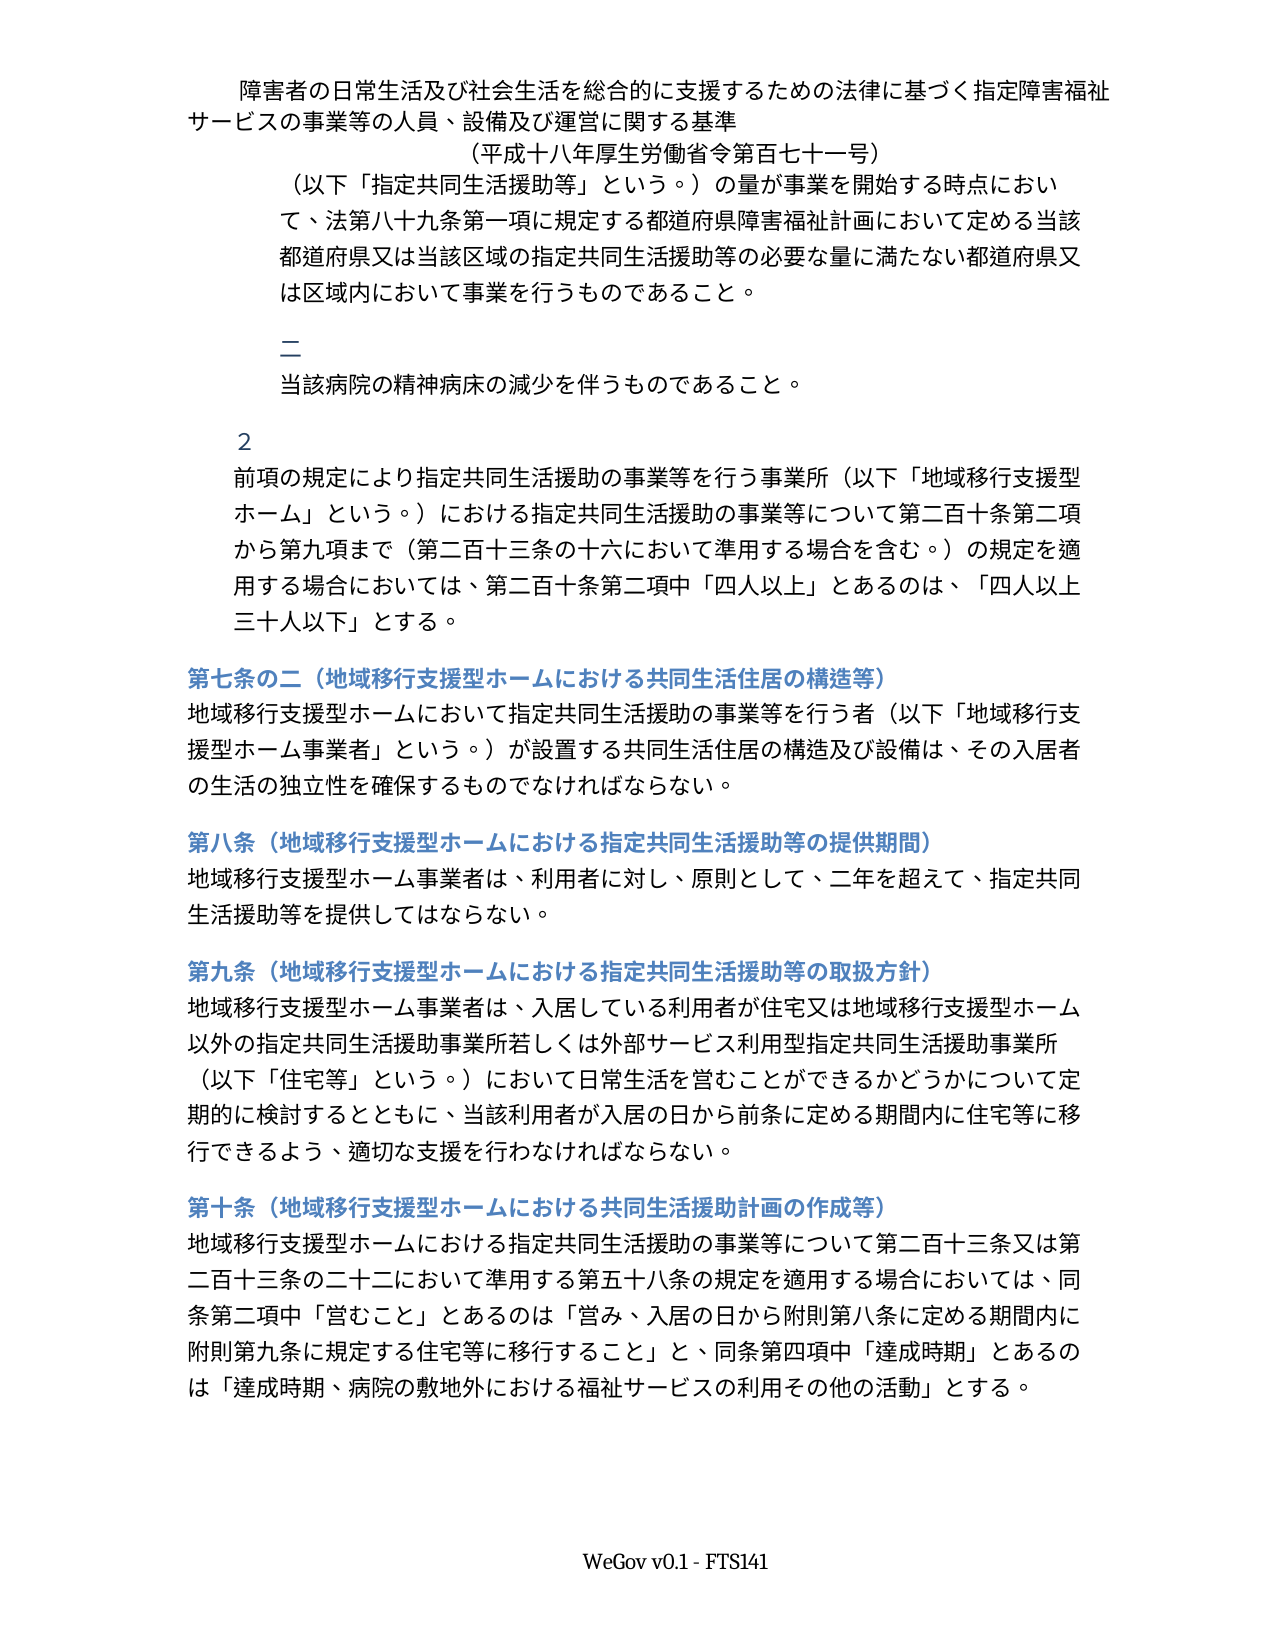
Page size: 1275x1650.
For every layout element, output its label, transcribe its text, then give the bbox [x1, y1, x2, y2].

text 地域移行支援型ホームにおける指定共同生活援助の事業等について第二百十三条又は第二百十三条の二十二において準用する第五十八条の規定を適用する場合においては、同条第二項中「営むこと」とあるのは「営み、入居の日から附則第八条に定める期間内に附則第九条に規定する住宅等に移行すること」と、同条第四項中「達成時期」とあるのは「達成時期、病院の敷地外における福祉サービスの利用その他の活動」とする。 [187, 1228, 1087, 1403]
subtitle 第九条（地域移行支援型ホームにおける指定共同生活援助等の取扱方針） [187, 956, 1087, 987]
subtitle 第八条（地域移行支援型ホームにおける指定共同生活援助等の提供期間） [187, 827, 1087, 858]
subtitle 第七条の二（地域移行支援型ホームにおける共同生活住居の構造等） [187, 662, 1087, 694]
subtitle 第十条（地域移行支援型ホームにおける共同生活援助計画の作成等） [187, 1192, 1087, 1223]
text 地域移行支援型ホーム事業者は、利用者に対し、原則として、二年を超えて、指定共同生活援助等を提供してはならない。 [187, 863, 1087, 930]
text 地域移行支援型ホーム事業者は、入居している利用者が住宅又は地域移行支援型ホーム以外の指定共同生活援助事業所若しくは外部サービス利用型指定共同生活援助事業所（以下「住宅等」という。）において日常生活を営むことができるかどうかについて定期的に検討するとともに、当該利用者が入居の日から前条に定める期間内に住宅等に移行できるよう、適切な支援を行わなければならない。 [187, 992, 1087, 1167]
text 前項の規定により指定共同生活援助の事業等を行う事業所（以下「地域移行支援型ホーム」という。）における指定共同生活援助の事業等について第二百十条第二項から第九項まで（第二百十三条の十六において準用する場合を含む。）の規定を適用する場合においては、第二百十条第二項中「四人以上」とあるのは、「四人以上三十人以下」とする。 [233, 462, 1087, 637]
text 地域移行支援型ホームにおいて指定共同生活援助の事業等を行う者（以下「地域移行支援型ホーム事業者」という。）が設置する共同生活住居の構造及び設備は、その入居者の生活の独立性を確保するものでなければならない。 [187, 698, 1087, 802]
subtitle ２ [233, 426, 1087, 457]
subtitle 二 [279, 333, 1087, 364]
text 当該病院の精神病床の減少を伴うものであること。 [279, 369, 1087, 401]
